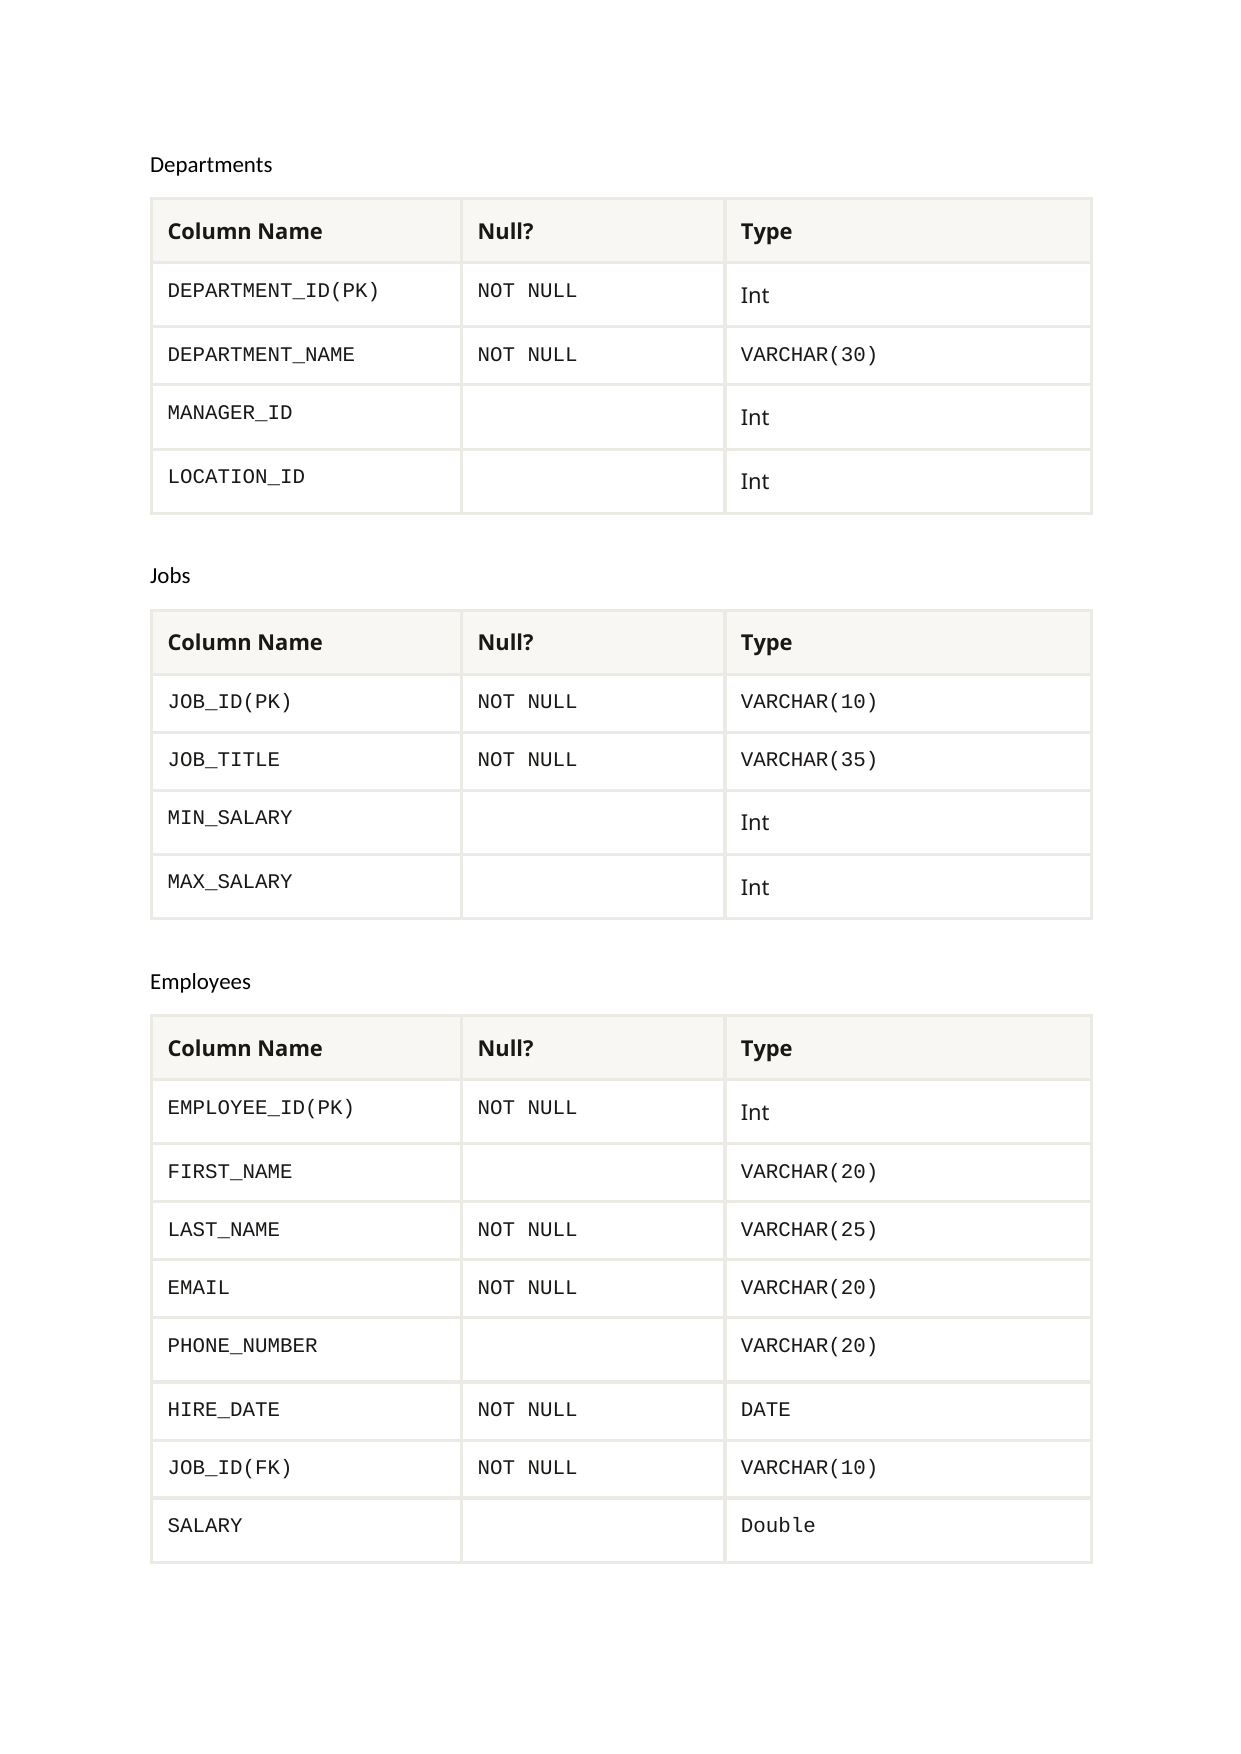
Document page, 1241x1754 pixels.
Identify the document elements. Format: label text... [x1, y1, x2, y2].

table_cell JOB_TITLE [153, 734, 460, 789]
table_cell Int [727, 792, 1090, 853]
table_header Column Name [153, 200, 460, 261]
table_cell [463, 856, 723, 917]
table_cell NOT NULL [463, 1081, 723, 1142]
table_cell VARCHAR(20) [727, 1261, 1090, 1316]
table_cell EMPLOYEE_ID(PK) [153, 1081, 460, 1142]
table_header Null? [463, 200, 723, 261]
table_cell Int [727, 264, 1090, 325]
table_cell VARCHAR(35) [727, 734, 1090, 789]
table_cell NOT NULL [463, 676, 723, 731]
table_cell PHONE_NUMBER [153, 1319, 460, 1380]
table_cell LOCATION_ID [153, 451, 460, 512]
table_cell Double [727, 1500, 1090, 1561]
table_cell [463, 1145, 723, 1200]
table_cell VARCHAR(20) [727, 1145, 1090, 1200]
table_cell [463, 451, 723, 512]
table_cell Int [727, 856, 1090, 917]
table_cell MANAGER_ID [153, 386, 460, 447]
table_cell NOT NULL [463, 1203, 723, 1258]
table_header Type [727, 612, 1090, 673]
table_cell VARCHAR(30) [727, 328, 1090, 383]
table_cell FIRST_NAME [153, 1145, 460, 1200]
table_cell DEPARTMENT_NAME [153, 328, 460, 383]
table_cell JOB_ID(FK) [153, 1442, 460, 1496]
table_cell MIN_SALARY [153, 792, 460, 853]
table_cell [463, 792, 723, 853]
table_header Null? [463, 612, 723, 673]
table_header Type [727, 200, 1090, 261]
table_cell [463, 1500, 723, 1561]
table_cell NOT NULL [463, 1384, 723, 1438]
table_header Column Name [153, 1017, 460, 1078]
table_cell NOT NULL [463, 1261, 723, 1316]
table_cell Int [727, 451, 1090, 512]
table_cell Int [727, 386, 1090, 447]
table_cell [463, 386, 723, 447]
table_cell NOT NULL [463, 264, 723, 325]
table_cell MAX_SALARY [153, 856, 460, 917]
table_cell NOT NULL [463, 1442, 723, 1496]
table_cell NOT NULL [463, 734, 723, 789]
text Employees [150, 967, 1090, 995]
table_cell SALARY [153, 1500, 460, 1561]
table_cell VARCHAR(25) [727, 1203, 1090, 1258]
table_cell HIRE_DATE [153, 1384, 460, 1438]
text Jobs [150, 562, 1090, 589]
table_cell NOT NULL [463, 328, 723, 383]
table_cell VARCHAR(20) [727, 1319, 1090, 1380]
table_cell DATE [727, 1384, 1090, 1438]
table_cell LAST_NAME [153, 1203, 460, 1258]
table_cell JOB_ID(PK) [153, 676, 460, 731]
table_cell VARCHAR(10) [727, 1442, 1090, 1496]
table_cell DEPARTMENT_ID(PK) [153, 264, 460, 325]
text Departments [150, 150, 1090, 178]
table_cell [463, 1319, 723, 1380]
table_header Type [727, 1017, 1090, 1078]
table_cell VARCHAR(10) [727, 676, 1090, 731]
table_header Column Name [153, 612, 460, 673]
table_header Null? [463, 1017, 723, 1078]
table_cell Int [727, 1081, 1090, 1142]
table_cell EMAIL [153, 1261, 460, 1316]
